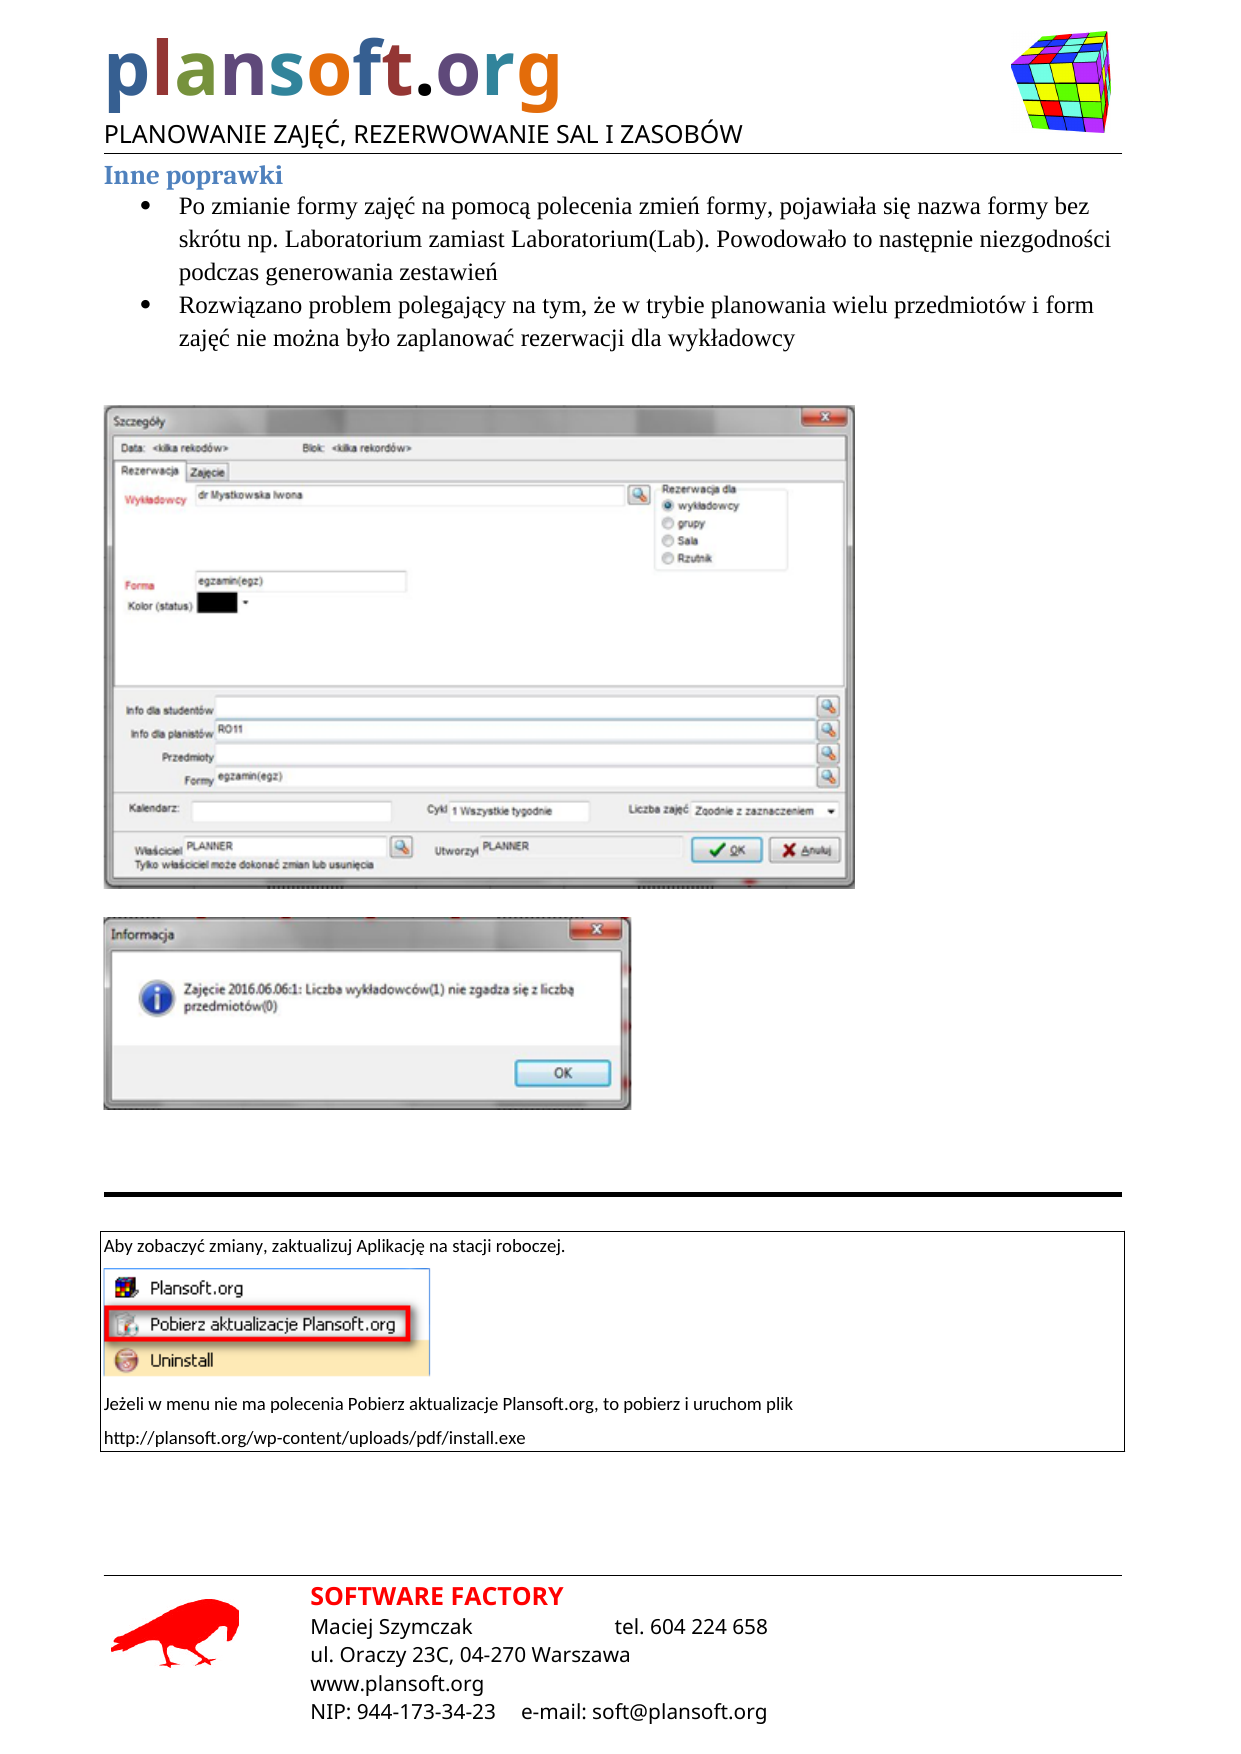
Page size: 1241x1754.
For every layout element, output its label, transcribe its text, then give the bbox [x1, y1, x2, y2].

picture [111, 1599, 239, 1668]
picture [103, 917, 632, 1110]
picture [103, 405, 855, 889]
picture [1011, 31, 1111, 133]
list Rozwiązano problem polegający na tym, że w trybie planowania wielu przedmiotów i form zajęć nie można było zaplanować rezerwacji dla wykładowcy [141, 290, 1122, 352]
subtitle Inne poprawki [103, 160, 1122, 191]
text http://plansoft.org/wp-content/uploads/pdf/install.exe [101, 1423, 1124, 1451]
text Aby zobaczyć zmiany, zaktualizuj Aplikację na stacji roboczej. [101, 1232, 1124, 1257]
picture [103, 1268, 430, 1378]
list Po zmianie formy zajęć na pomocą polecenia zmień formy, pojawiała się nazwa formy bez skrótu np. Laboratorium zamiast Laboratorium(Lab). Powodowało to następnie niezgodności podczas generowania zestawień [141, 191, 1122, 286]
text Jeżeli w menu nie ma polecenia Pobierz aktualizacje Plansoft.org, to pobierz i uruchom plik [101, 1389, 1124, 1415]
